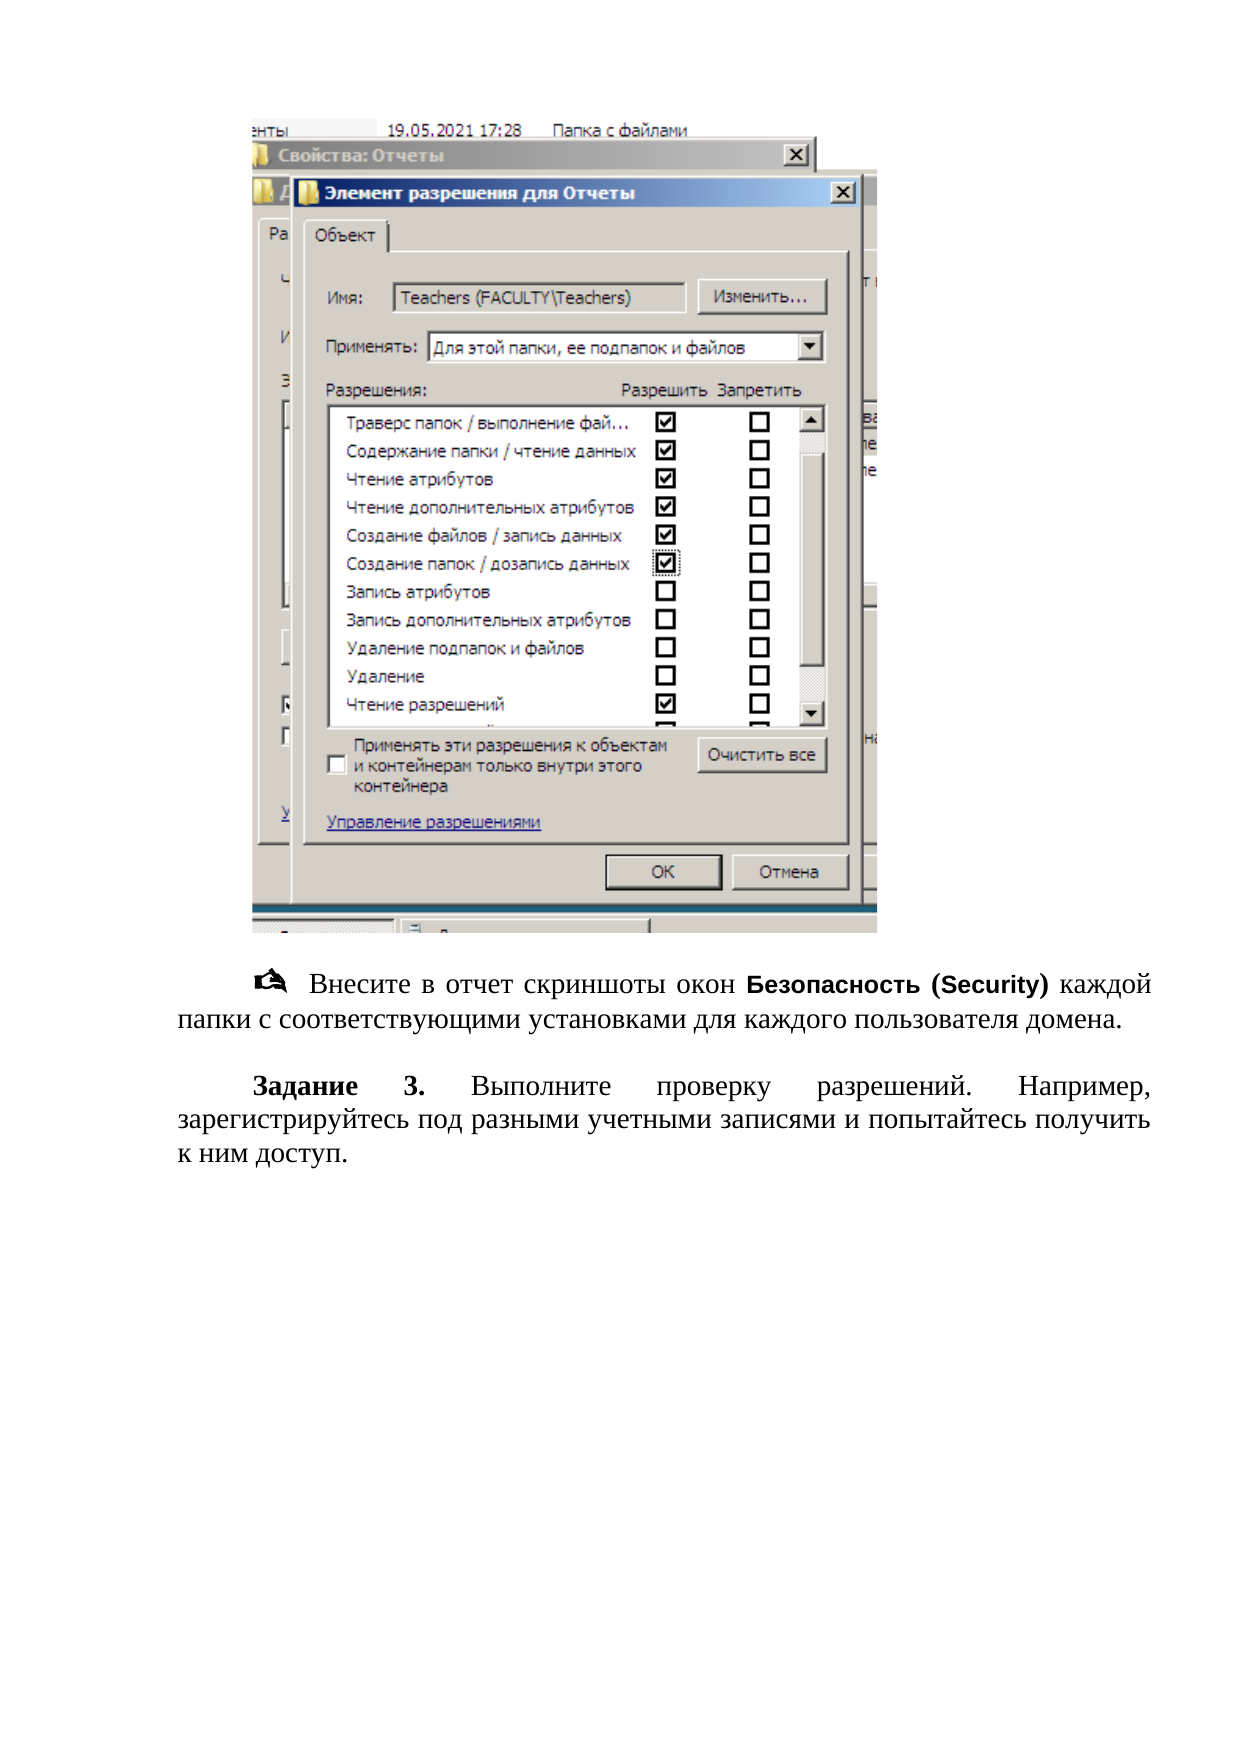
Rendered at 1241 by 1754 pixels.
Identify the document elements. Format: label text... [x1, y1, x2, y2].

text Задание 3. Выполните проверку разрешений. Например, зарегистрируйтесь под разными учетными записями и попытайтесь получить к ним доступ. [177, 1068, 1152, 1169]
list Внесите в отчет скриншоты окон Безопасность (Security) каждой папки с соответствующими установками для каждого пользователя домена. [177, 966, 1152, 1034]
picture [252, 118, 878, 933]
